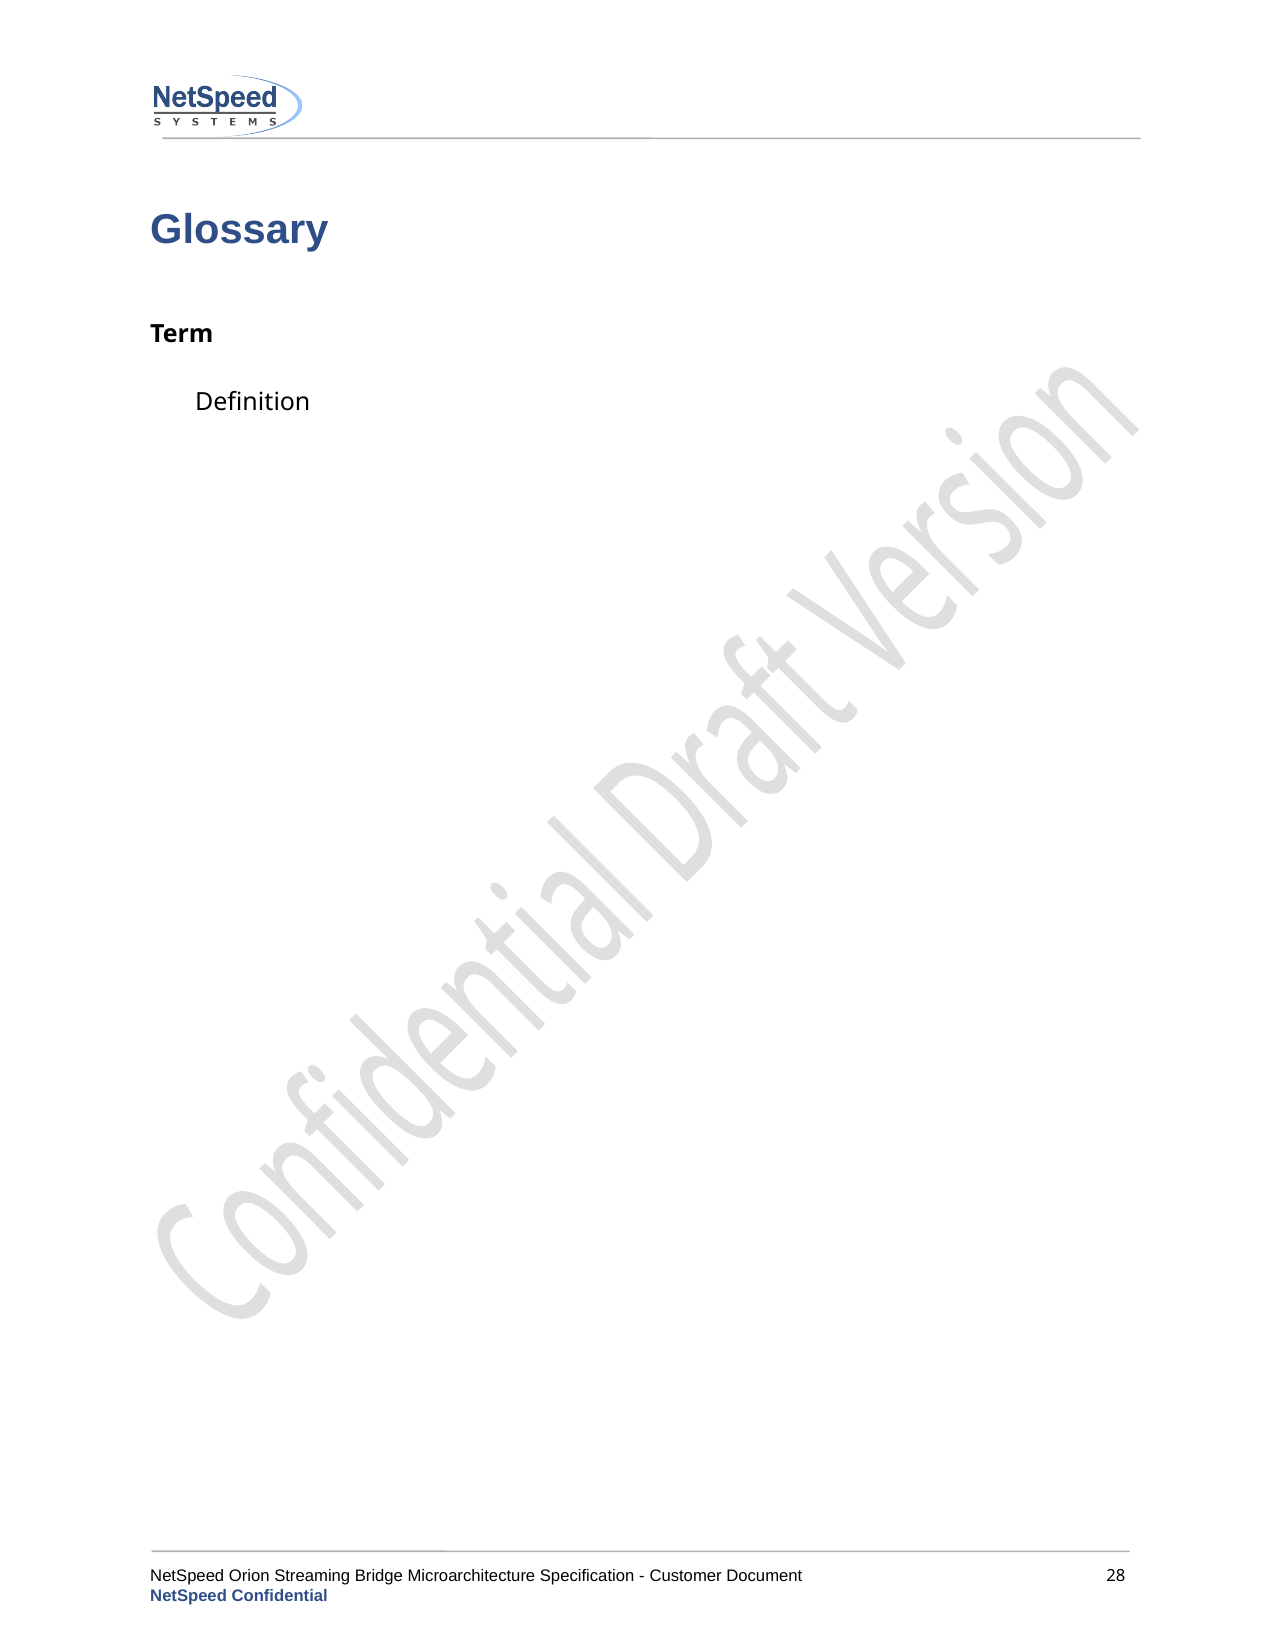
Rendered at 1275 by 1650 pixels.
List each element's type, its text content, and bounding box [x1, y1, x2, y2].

title Glossary [150, 190, 1125, 257]
text Definition [195, 384, 1125, 418]
picture [150, 75, 303, 137]
text Term [150, 316, 1125, 350]
